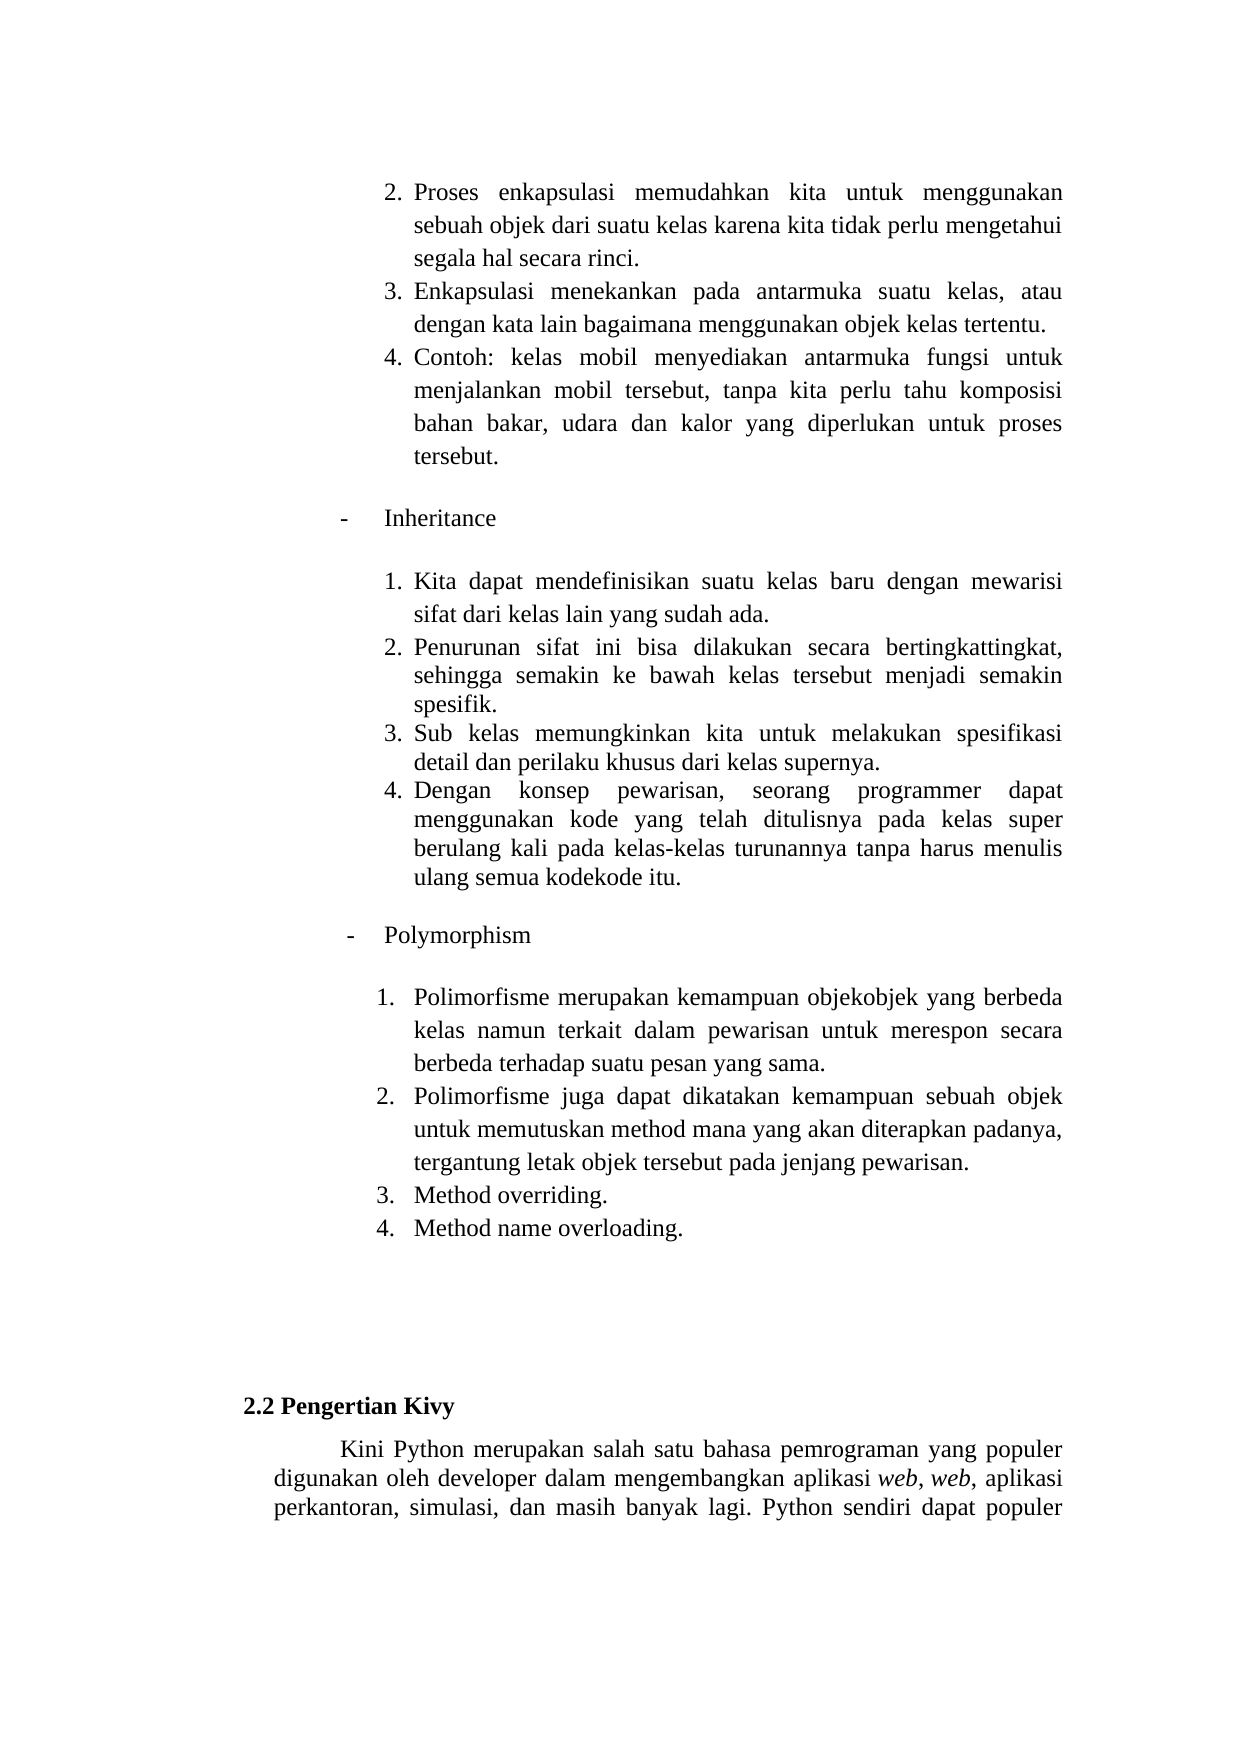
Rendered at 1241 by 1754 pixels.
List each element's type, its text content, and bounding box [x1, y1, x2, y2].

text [274, 1434, 1063, 1520]
list Contoh: kelas mobil menyediakan antarmuka fungsi untuk menjalankan mobil tersebut, tanpa kita perlu tahu komposisi bahan bakar, udara dan kalor yang diperlukan untuk proses tersebut. [384, 342, 1063, 470]
list Enkapsulasi menekankan pada antarmuka suatu kelas, atau dengan kata lain bagaimana menggunakan objek kelas tertentu. [384, 276, 1063, 338]
list Kita dapat mendefinisikan suatu kelas baru dengan mewarisi sifat dari kelas lain yang sudah ada. [384, 566, 1063, 627]
list Proses enkapsulasi memudahkan kita untuk menggunakan sebuah objek dari suatu kelas karena kita tidak perlu mengetahui segala hal secara rinci. [384, 177, 1063, 272]
list Inheritance [340, 503, 1063, 532]
list Method name overloading. [376, 1213, 1063, 1242]
list Polimorfisme merupakan kemampuan objekobjek yang berbeda kelas namun terkait dalam pewarisan untuk merespon secara berbeda terhadap suatu pesan yang sama. [376, 982, 1063, 1077]
list Penurunan sifat ini bisa dilakukan secara bertingkattingkat, sehingga semakin ke bawah kelas tersebut menjadi semakin spesifik. [384, 632, 1063, 718]
list Method overriding. [376, 1180, 1063, 1209]
list Polimorfisme juga dapat dikatakan kemampuan sebuah objek untuk memutuskan method mana yang akan diterapkan padanya, tergantung letak objek tersebut pada jenjang pewarisan. [376, 1081, 1063, 1176]
list Polymorphism [346, 920, 1063, 948]
list Sub kelas memungkinkan kita untuk melakukan spesifikasi detail dan perilaku khusus dari kelas supernya. [384, 718, 1063, 776]
list Dengan konsep pewarisan, seorang programmer dapat menggunakan kode yang telah ditulisnya pada kelas super berulang kali pada kelas-kelas turunannya tanpa harus menulis ulang semua kodekode itu. [384, 776, 1063, 891]
list Pengertian Kivy [243, 1391, 1063, 1420]
